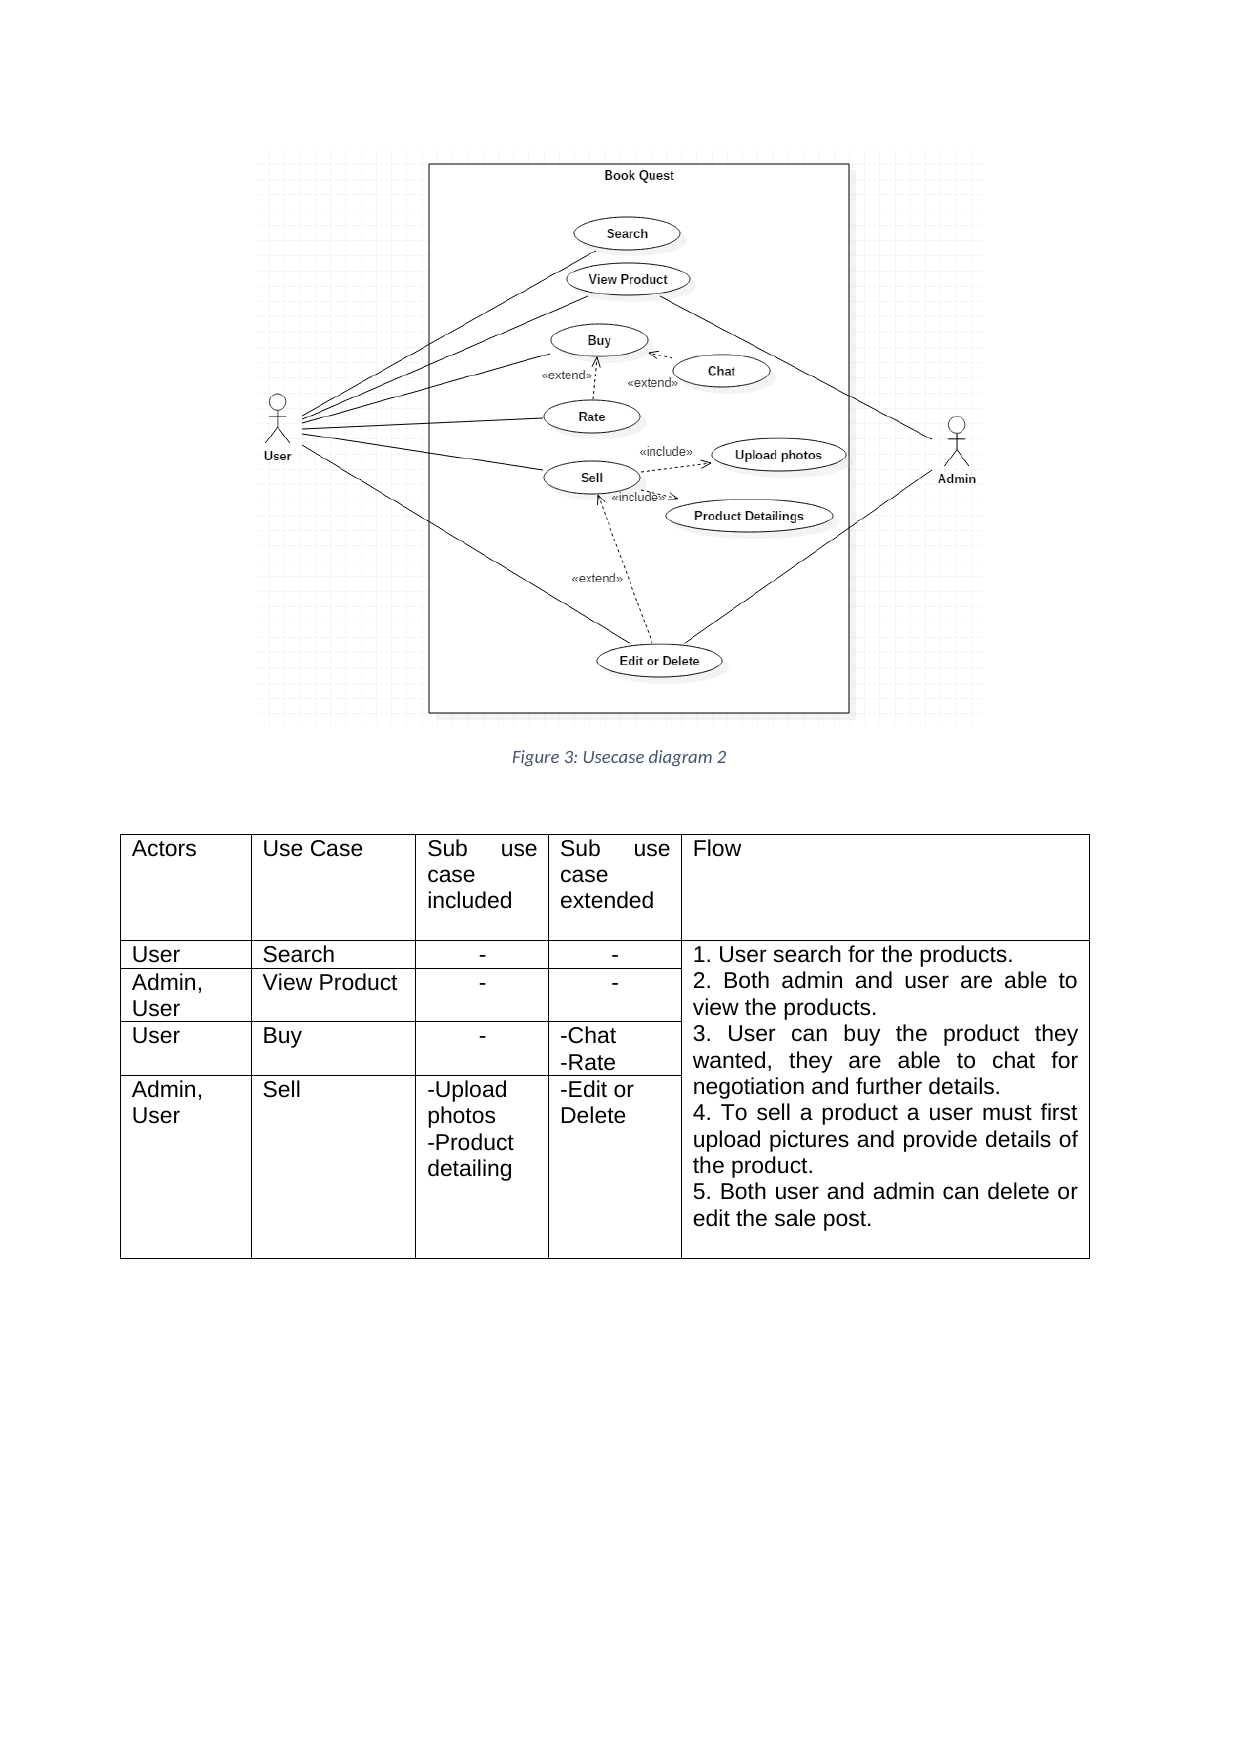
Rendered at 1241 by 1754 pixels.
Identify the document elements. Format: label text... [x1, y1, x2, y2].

table_cell View Product [252, 969, 415, 1021]
table_cell User [121, 1022, 251, 1075]
table_cell -Edit or Delete [549, 1076, 681, 1257]
table_cell Buy [252, 1022, 415, 1075]
table_cell -Upload photos -Product detailing [416, 1076, 548, 1257]
table_cell -Chat -Rate [549, 1022, 681, 1075]
table_header Sub use case included [416, 835, 548, 940]
table_header Actors [121, 835, 251, 940]
picture [258, 150, 982, 726]
table_cell - [549, 969, 681, 1021]
table_header Flow [682, 835, 1089, 940]
table_cell - [416, 941, 548, 967]
table_cell - [416, 1022, 548, 1075]
table_cell Admin, User [121, 969, 251, 1021]
table_cell Search [252, 941, 415, 967]
table_cell - [549, 941, 681, 967]
table_cell Sell [252, 1076, 415, 1257]
table_header Use Case [252, 835, 415, 940]
table_cell User [121, 941, 251, 967]
table_header Sub use case extended [549, 835, 681, 940]
table_cell Admin, User [121, 1076, 251, 1257]
table_cell - [416, 969, 548, 1021]
table_cell 1. User search for the products. 2. Both admin and user are able to view the products. 3. User can buy the product they wanted, they are able to chat for negotiation and further details. 4. To sell a product a user must first upload pictures and provide details of the product. 5. Both user and admin can delete or edit the sale post. [682, 941, 1089, 1257]
